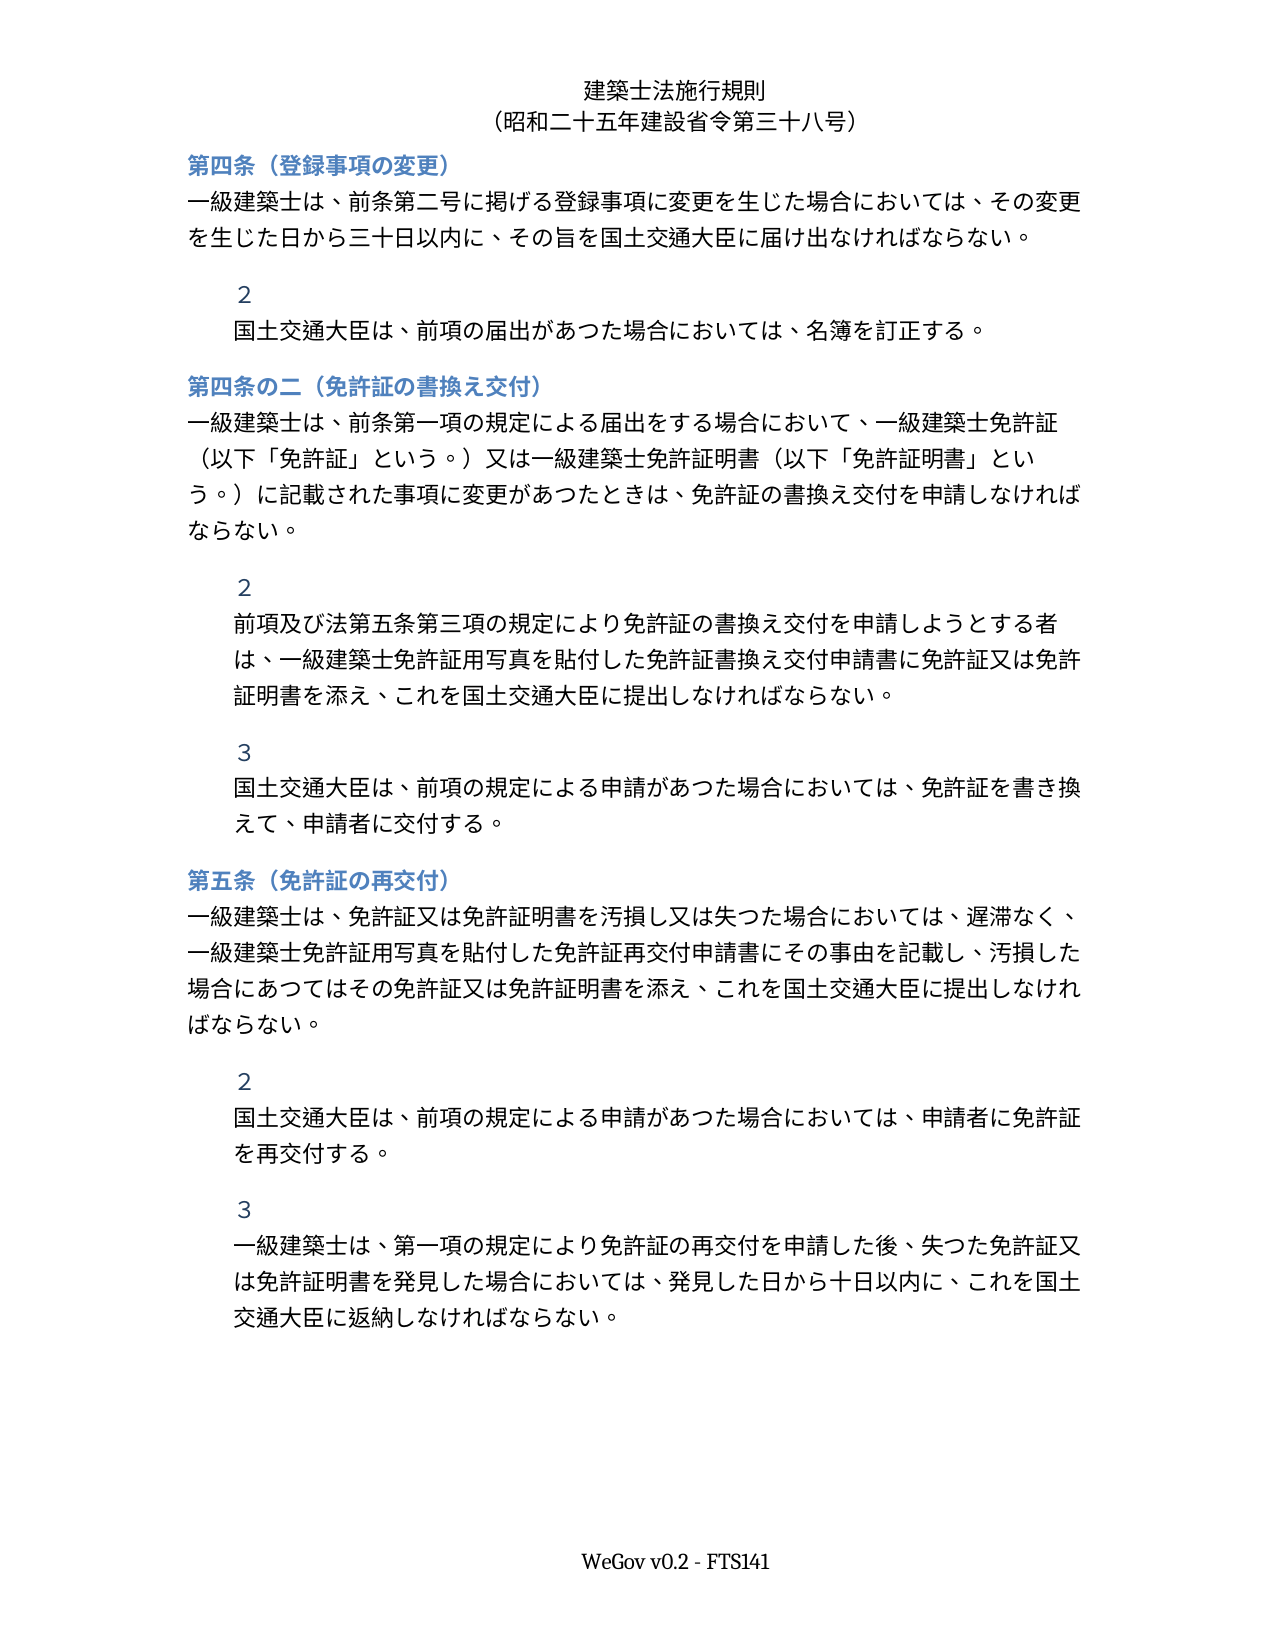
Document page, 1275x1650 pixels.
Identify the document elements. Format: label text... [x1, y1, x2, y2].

text 一級建築士は、前条第二号に掲げる登録事項に変更を生じた場合においては、その変更を生じた日から三十日以内に、その旨を国土交通大臣に届け出なければならない。 [187, 186, 1087, 253]
subtitle 第五条（免許証の再交付） [187, 865, 1087, 896]
subtitle 第四条の二（免許証の書換え交付） [187, 371, 1087, 403]
subtitle 第四条（登録事項の変更） [187, 150, 1087, 181]
text 一級建築士は、前条第一項の規定による届出をする場合において、一級建築士免許証（以下「免許証」という。）又は一級建築士免許証明書（以下「免許証明書」という。）に記載された事項に変更があつたときは、免許証の書換え交付を申請しなければならない。 [187, 407, 1087, 546]
text 前項及び法第五条第三項の規定により免許証の書換え交付を申請しようとする者は、一級建築士免許証用写真を貼付した免許証書換え交付申請書に免許証又は免許証明書を添え、これを国土交通大臣に提出しなければならない。 [233, 608, 1087, 711]
text 国土交通大臣は、前項の規定による申請があつた場合においては、申請者に免許証を再交付する。 [233, 1102, 1087, 1169]
subtitle ２ [233, 279, 1087, 310]
text 一級建築士は、第一項の規定により免許証の再交付を申請した後、失つた免許証又は免許証明書を発見した場合においては、発見した日から十日以内に、これを国土交通大臣に返納しなければならない。 [233, 1230, 1087, 1333]
subtitle ２ [233, 572, 1087, 603]
subtitle ３ [233, 1194, 1087, 1226]
subtitle ２ [233, 1066, 1087, 1097]
text 国土交通大臣は、前項の届出があつた場合においては、名簿を訂正する。 [233, 314, 1087, 346]
text 国土交通大臣は、前項の規定による申請があつた場合においては、免許証を書き換えて、申請者に交付する。 [233, 772, 1087, 839]
text 一級建築士は、免許証又は免許証明書を汚損し又は失つた場合においては、遅滞なく、一級建築士免許証用写真を貼付した免許証再交付申請書にその事由を記載し、汚損した場合にあつてはその免許証又は免許証明書を添え、これを国土交通大臣に提出しなければならない。 [187, 901, 1087, 1040]
subtitle ３ [233, 736, 1087, 768]
